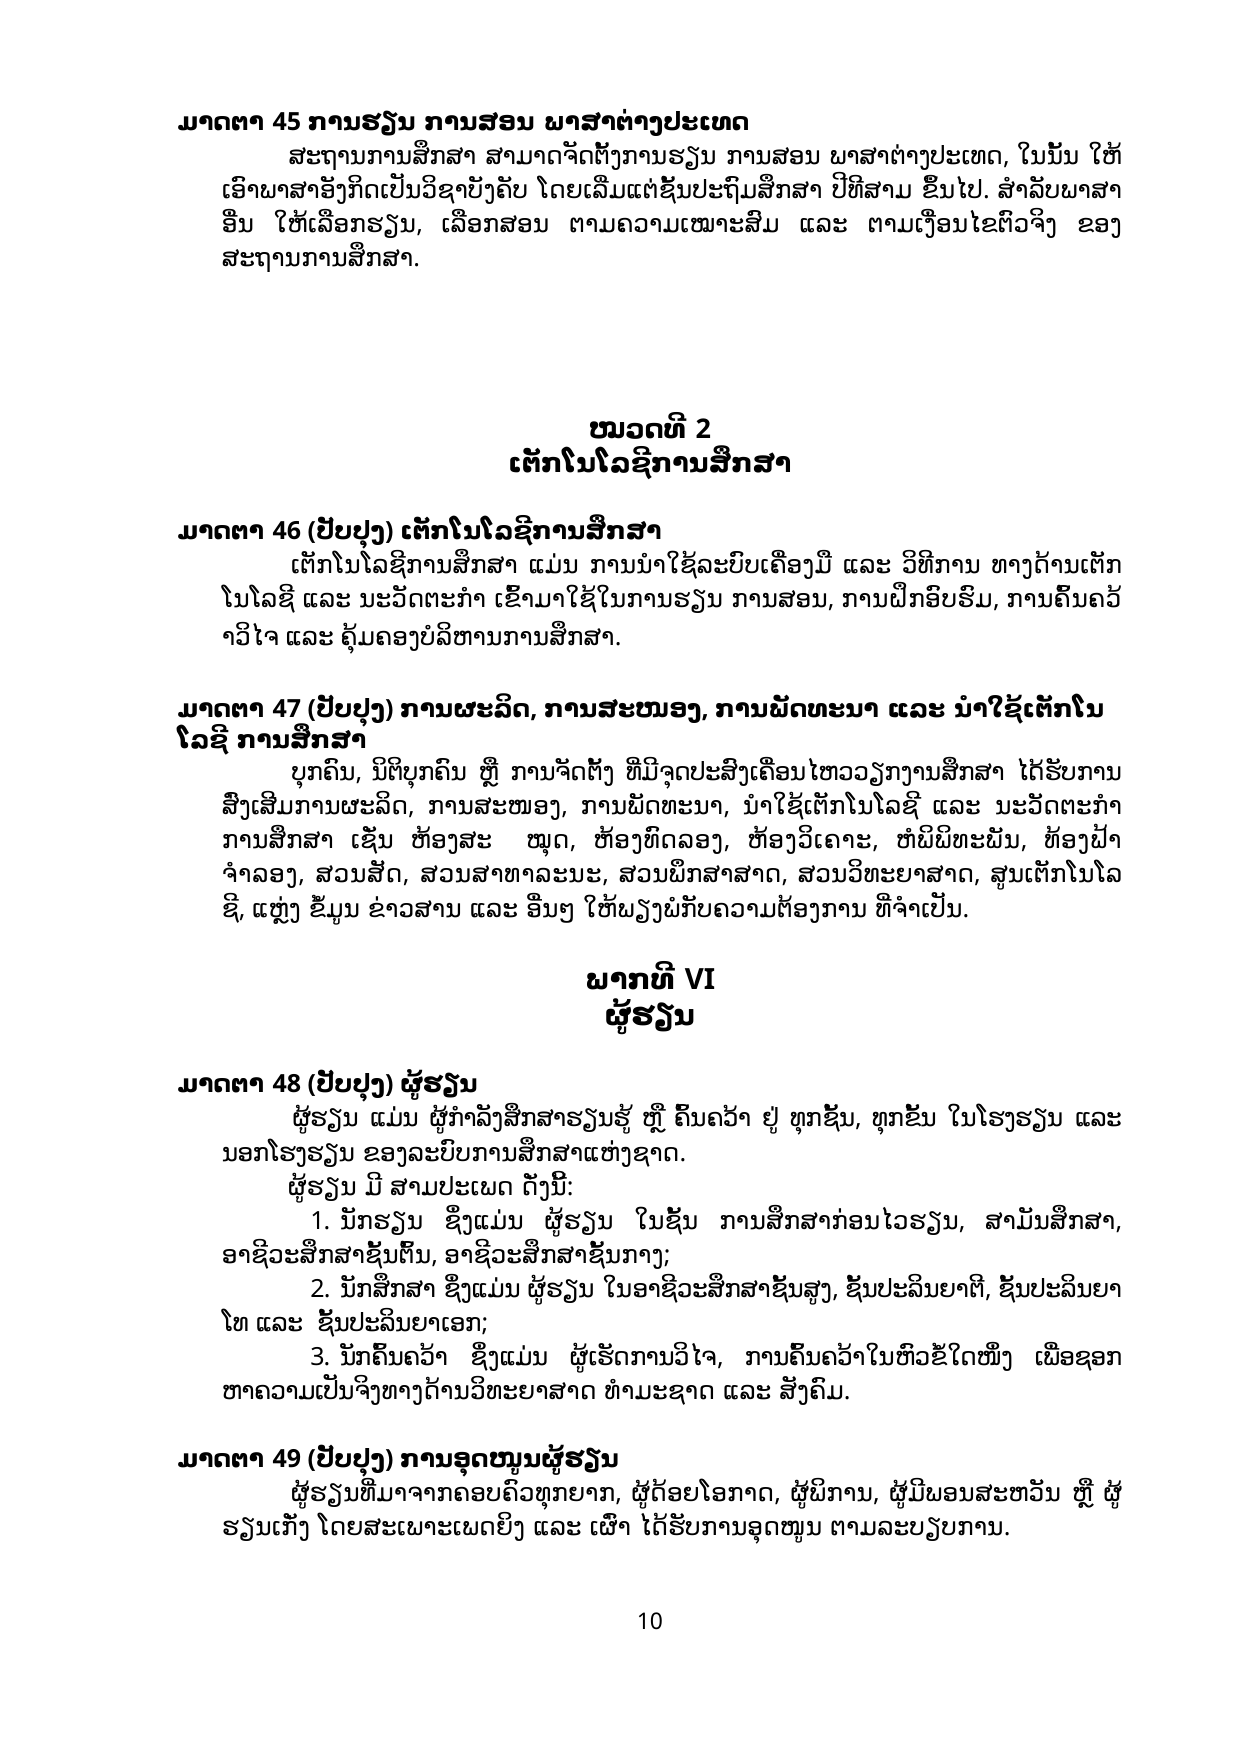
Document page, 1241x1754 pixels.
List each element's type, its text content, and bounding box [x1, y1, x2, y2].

text ບຸກຄົນ, ນິຕິບຸກຄົນ ຫຼື ການຈັດ​ຕັ້ງ ທີ່ມີ​ຈຸດປະສົງ​ເຄື່ອນ​ໄຫວວຽກງານ​ສຶກສາ ໄດ້​ຮັບ​ການ​ສົ່ງ​ເສີມ​ການ​ຜະລິດ, ການສະໜອງ, ການພັດທະນາ, ນຳໃຊ້ເຕັກ​ໂນ​ໂລ​ຊີ ແລະ ນະວັດຕະກໍາ ການ​ສຶກສາ ​ເຊັ່ນ ຫ້ອງ​ສະ ໝຸ​ດ, ຫ້ອງ​ທົດ​ລອງ, ຫ້ອງ​ວິ​ເຄາະ, ຫໍພິພິທະພັນ, ທ້ອງ​ຟ້າ​ຈຳລອງ, ສວນສັດ, ສວນສາທາລະນະ​, ສວນພຶກສາສາດ, ສວນ​ວິທະຍາສາດ, ສູນ​ເຕັກ​ໂນ​ໂລ​ຊີ, ແຫຼ່ງ ຂໍ້​ມູນ ຂ່າວສານ ແລະ ອື່ນໆ ໃຫ້ພຽງພໍ​ກັບ​ຄວາມ​ຕ້ອງການ​ ທີ່​ຈຳ​ເປັນ. [222, 754, 1122, 924]
text ໝວດທີ 2 [177, 410, 1122, 447]
text ເຕັກ​ໂນ​ໂລ​ຊີ​ການ​ສຶກສາ ​ແມ່ນ ​ການ​ນຳ​ໃຊ້​ລະບົບ​ເຄື່ອງມື ແລະ ວິທີ​ການ ທາງ​ດ້ານ​ເຕັກ​ໂນ​ໂລ​ຊີ ແລະ ນະວັດຕະກຳ ເຂົ້າມາ​ໃຊ້​ໃນການ​ຮຽນ ການ​ສອນ, ການຝຶກອົບຮົມ, ການຄົ້ນຄວ້າວິໄຈ ແລະ ຄຸ້ມຄອງບໍລິຫານການສຶກສາ. [222, 547, 1122, 657]
text ຜູ້ຮຽນທີ່​ມາ​ຈາກຄອບຄົວ​ທຸກ​ຍາກ, ຜູ້ດ້ອຍໂອກາດ, ຜູ້ພິການ, ​ຜູ້ມີພອນ​ສະຫວັນ ຫຼື ຜູ້ຮຽນເກັ່ງ ​ໂດຍ​ສະ​ເພາະ​ເພດ​ຍິງ ​ແລະ ເຜົ່າ​ ໄດ້​ຮັບ​ການອຸດໜູນ ຕາມ​ລະບຽບການ. [222, 1475, 1122, 1543]
text ຜູ້ຮຽນ [177, 998, 1122, 1032]
text ຜູ້ຮຽນ ມີ ສາມປະ​ເພດ ດັ່ງນີ້: [225, 1168, 1122, 1202]
text ສະຖານ​ການ​ສຶກສາ​ ສາມາດ​ຈັດຕັ້ງການ​ຮຽນ ການ​ສອນ ​ພາສາ​ຕ່າງປະ​ເທດ, ​ໃນ​ນັ້ນ​ ໃຫ້​ເອົາ​ພາສາ​ອັງກິດ​ເປັນວິຊາ​ບັງຄັບ ໂດຍເລີ່​ມ​ແຕ່​ຊັ້ນປະຖົມ​ສຶກສາ ປີທີສາມ ຂຶ້ນ​ໄປ. ສຳລັບ​ພາສາ​​ອື່ນ ​ໃຫ້​​ເລືອກຮຽນ, ​ເລືອກ​ສອນ ຕາມ​ຄວາມ​ເໝາະ​ສົມ ​ແລະ ຕາມ​ເງື່ອນ​ໄຂ​ຕົວ​ຈິງ ຂອງ​ສະຖານ​ການ​ສຶກສາ. [222, 137, 1122, 274]
text ມາດຕາ 47 (ປັບປຸງ) ການ​ຜະລິດ, ການສະໜອງ, ການພັດທະນາ ແລະ ນຳໃຊ້ເຕັກ​ໂນ​ໂລ​ຊີ ການ​ສຶກສາ [177, 691, 1122, 754]
list ນັກ​ຄົ້ນຄວ້າ ຊຶ່ງ​ແມ່ນ ຜູ້​​ເຮັດ​ການວິ​ໄຈ, ​​ການຄົ້ນຄວ້າ​​ໃນ​ຫົວ​ຂໍ້​ໃດໜຶ່ງ ເພື່ອຊອກ​ຫາຄວາມເປັນ​ຈິງທາງ​ດ້ານ​ວິທະຍາສາດ ທຳ​ມະ​ຊາດ ແລະ ສັງຄົມ. [222, 1338, 1122, 1407]
text ມາດຕາ 45 ການຮຽນ ການສອນ​ ພາສາຕ່າງປະເທດ [177, 103, 1122, 137]
text ມາດຕາ 49 (ປັບປຸງ) ການອຸດໜູນຜູ້ຮຽນ [177, 1441, 1122, 1475]
list ນັກ​ສຶກສາ ​ຊຶ່ງແມ່ນ ຜູ້ຮຽນ​ ​ໃນ​ອາຊີວະສຶກສາ​ຊັ້ນສູງ​, ຊັ້ນປະລິນຍາ​ຕີ, ຊັ້ນປະລິນຍາ​ໂທ ແລະ ຊັ້ນປະລິນຍາ​ເອກ​; [222, 1270, 1122, 1338]
text ມາດຕາ 48 (ປັບປຸງ) ຜູ້ຮຽນ [177, 1066, 1122, 1100]
text ເຕັກ​ໂນ​ໂລ​ຊີການ​ສຶກສາ [177, 447, 1122, 478]
list ນັກຮຽນ ຊຶ່ງແມ່ນ ຜູ້​ຮຽນ ​ໃນ​ຊັ້ນ ການ​ສຶກສາກ່ອນ​ໄວ​ຮຽນ, ​ສາມັນສຶກສາ, ອາຊີວະສຶກສາຊັ້ນຕົ້ນ,​ ອາຊີວະສຶກສາຊັ້ນກາງ​; [222, 1202, 1122, 1270]
text ຜູ້ຮຽນ​ ແມ່ນ ຜູ້ກໍາລັງ​ສຶກສາຮຽນຮູ້ ​ຫຼື ​ຄົ້ນ​ຄວ້າ ຢູ່ ທຸກ​ຊັ້ນ, ທຸກ​ຂັ້ນ ໃນ​​ໂຮງຮຽນ ​ແລະ ນອກໂຮງຮຽນ ຂອງ​ລະ​ບົບການ​ສຶກສາ​ແຫ່ງຊາດ. [222, 1100, 1122, 1168]
text ພາກທີ VI [177, 958, 1122, 998]
text ມາດຕາ 46 (ປັບປຸງ) ເຕັກ​ໂນ​ໂລ​ຊີການ​ສຶກສາ ​ [177, 512, 1122, 547]
